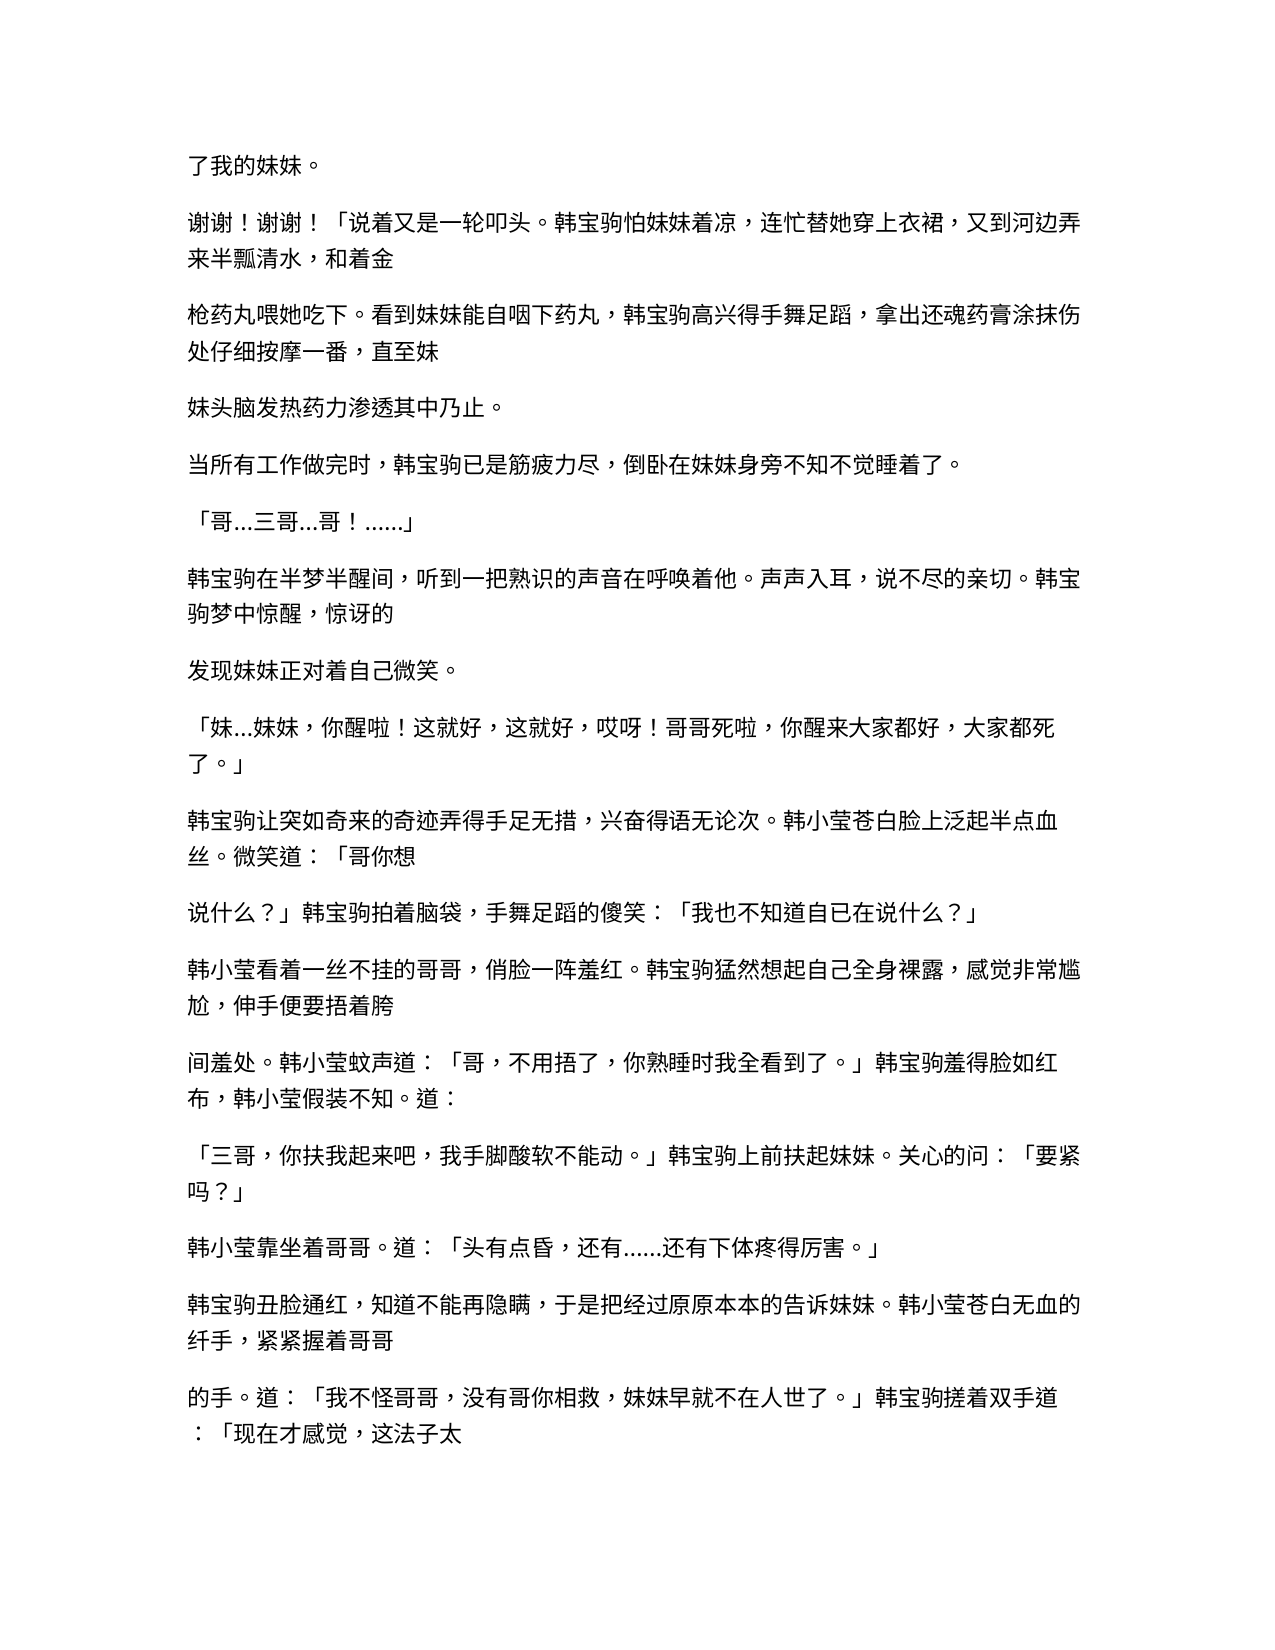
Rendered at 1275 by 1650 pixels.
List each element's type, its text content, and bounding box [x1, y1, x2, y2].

text 韩小莹看着一丝不挂的哥哥，俏脸一阵羞红。韩宝驹猛然想起自己全身裸露，感觉非常尴尬，伸手便要捂着胯 [187, 954, 1087, 1021]
text 「妹…妹妹，你醒啦！这就好，这就好，哎呀！哥哥死啦，你醒来大家都好，大家都死了。」 [187, 712, 1087, 779]
text 的手。道∶「我不怪哥哥，没有哥你相救，妹妹早就不在人世了。」韩宝驹搓着双手道∶「现在才感觉，这法子太 [187, 1382, 1087, 1449]
text 发现妹妹正对着自己微笑。 [187, 655, 1087, 686]
text 「三哥，你扶我起来吧，我手脚酸软不能动。」韩宝驹上前扶起妹妹。关心的问∶「要紧吗？」 [187, 1139, 1087, 1207]
text 了我的妹妹。 [187, 150, 1087, 181]
text 韩宝驹丑脸通红，知道不能再隐瞒，于是把经过原原本本的告诉妹妹。韩小莹苍白无血的纤手，紧紧握着哥哥 [187, 1289, 1087, 1356]
text 韩宝驹在半梦半醒间，听到一把熟识的声音在呼唤着他。声声入耳，说不尽的亲切。韩宝驹梦中惊醒，惊讶的 [187, 562, 1087, 630]
text 韩小莹靠坐着哥哥。道∶「头有点昏，还有……还有下体疼得厉害。」 [187, 1232, 1087, 1263]
text 间羞处。韩小莹蚊声道∶「哥，不用捂了，你熟睡时我全看到了。」韩宝驹羞得脸如红布，韩小莹假装不知。道∶ [187, 1047, 1087, 1114]
text 谢谢！谢谢！「说着又是一轮叩头。韩宝驹怕妹妹着凉，连忙替她穿上衣裙，又到河边弄来半瓢清水，和着金 [187, 207, 1087, 274]
text 说什么？」韩宝驹拍着脑袋，手舞足蹈的傻笑∶「我也不知道自已在说什么？」 [187, 897, 1087, 929]
text 韩宝驹让突如奇来的奇迹弄得手足无措，兴奋得语无论次。韩小莹苍白脸上泛起半点血丝。微笑道∶「哥你想 [187, 805, 1087, 872]
text 枪药丸喂她吃下。看到妹妹能自咽下药丸，韩宝驹高兴得手舞足蹈，拿出还魂药膏涂抹伤处仔细按摩一番，直至妹 [187, 299, 1087, 367]
text 当所有工作做完时，韩宝驹已是筋疲力尽，倒卧在妹妹身旁不知不觉睡着了。 [187, 449, 1087, 480]
text 妹头脑发热药力渗透其中乃止。 [187, 392, 1087, 423]
text 「哥…三哥…哥！……」 [187, 506, 1087, 537]
